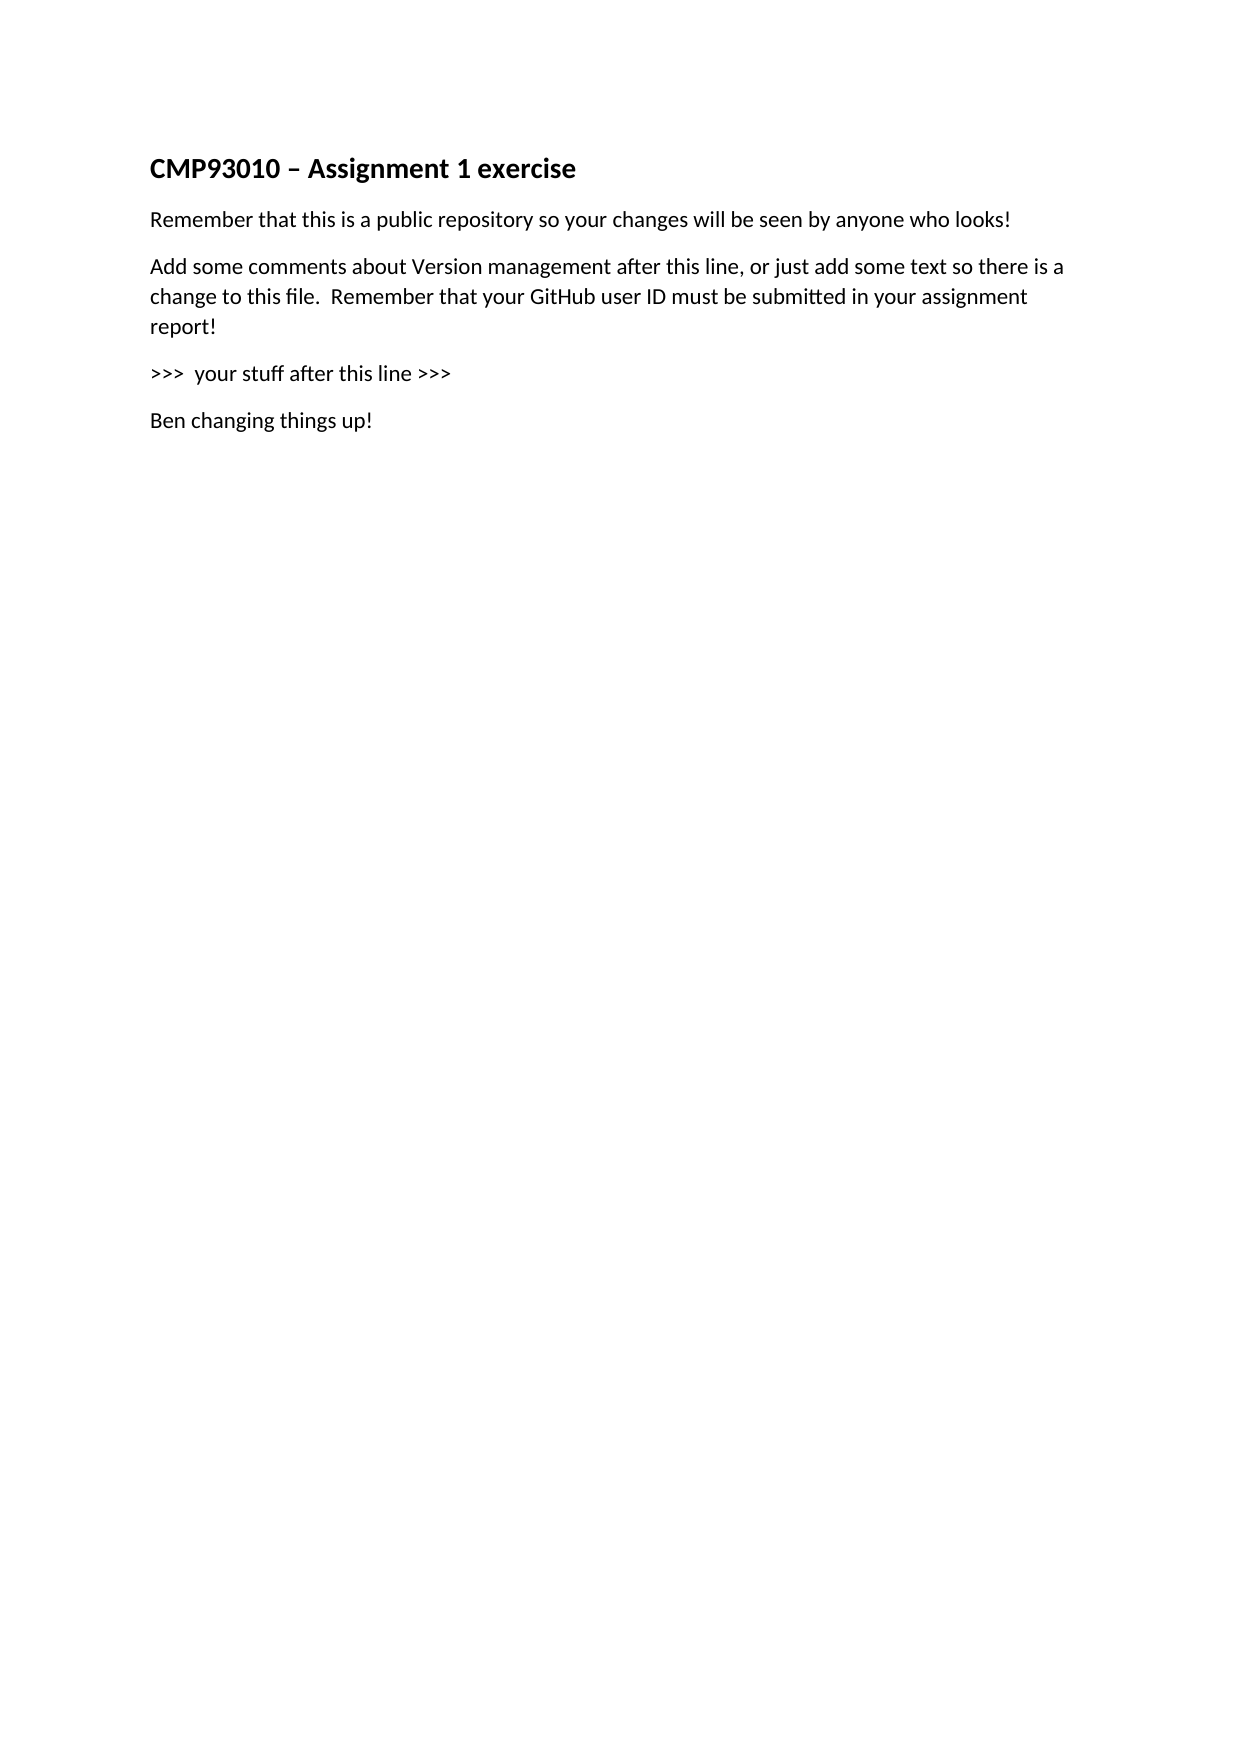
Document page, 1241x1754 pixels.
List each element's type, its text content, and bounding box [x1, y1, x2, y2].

text >>> your stuff after this line >>> [150, 359, 1090, 387]
text CMP93010 – Assignment 1 exercise [150, 150, 1090, 186]
text Ben changing things up! [150, 406, 1090, 434]
text Remember that this is a public repository so your changes will be seen by anyone who looks! [150, 205, 1090, 233]
text Add some comments about Version management after this line, or just add some text so there is a change to this file. Remember that your GitHub user ID must be submitted in your assignment report! [150, 252, 1090, 340]
